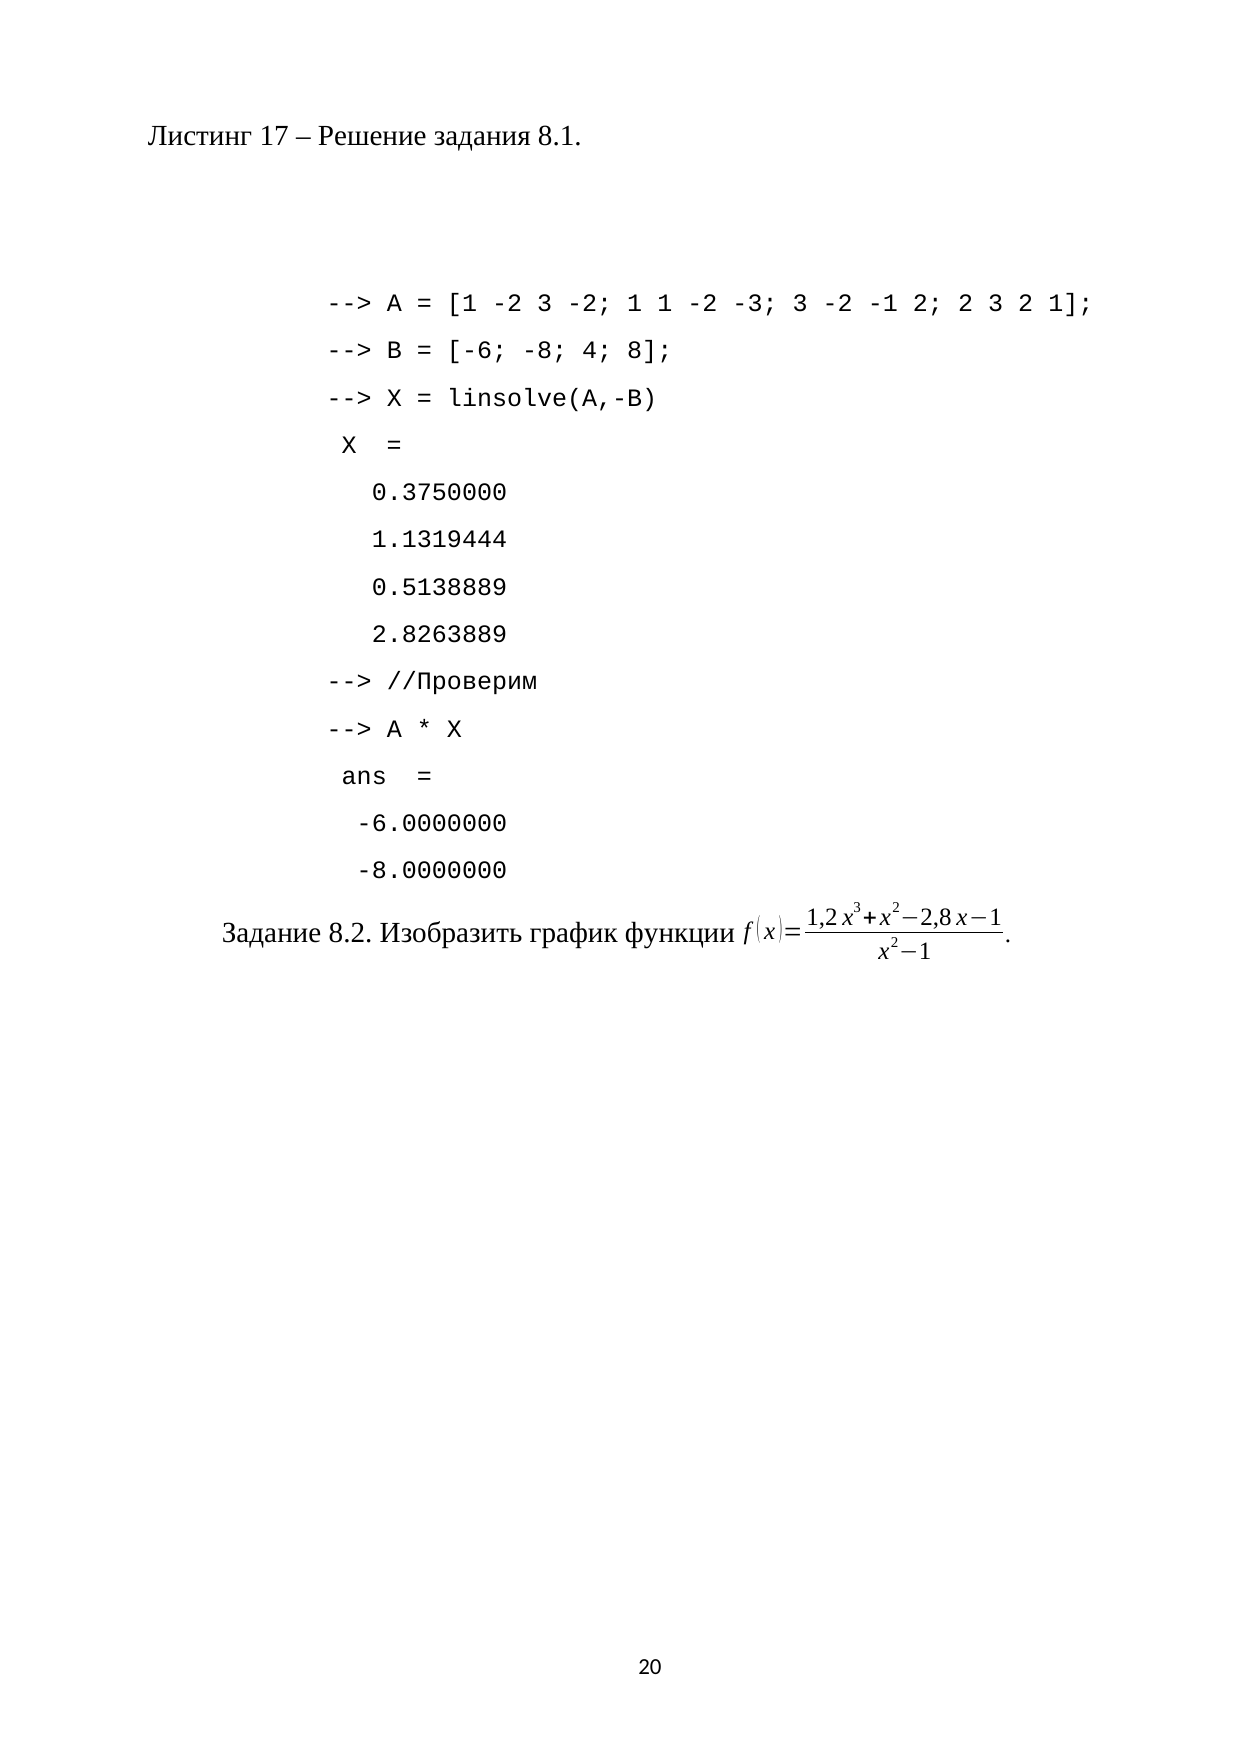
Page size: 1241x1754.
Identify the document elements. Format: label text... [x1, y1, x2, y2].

text Листинг 17 – Решение задания 8.1. [148, 118, 1152, 152]
text Задание 8.2. Изобразить график функции . [148, 899, 1152, 965]
